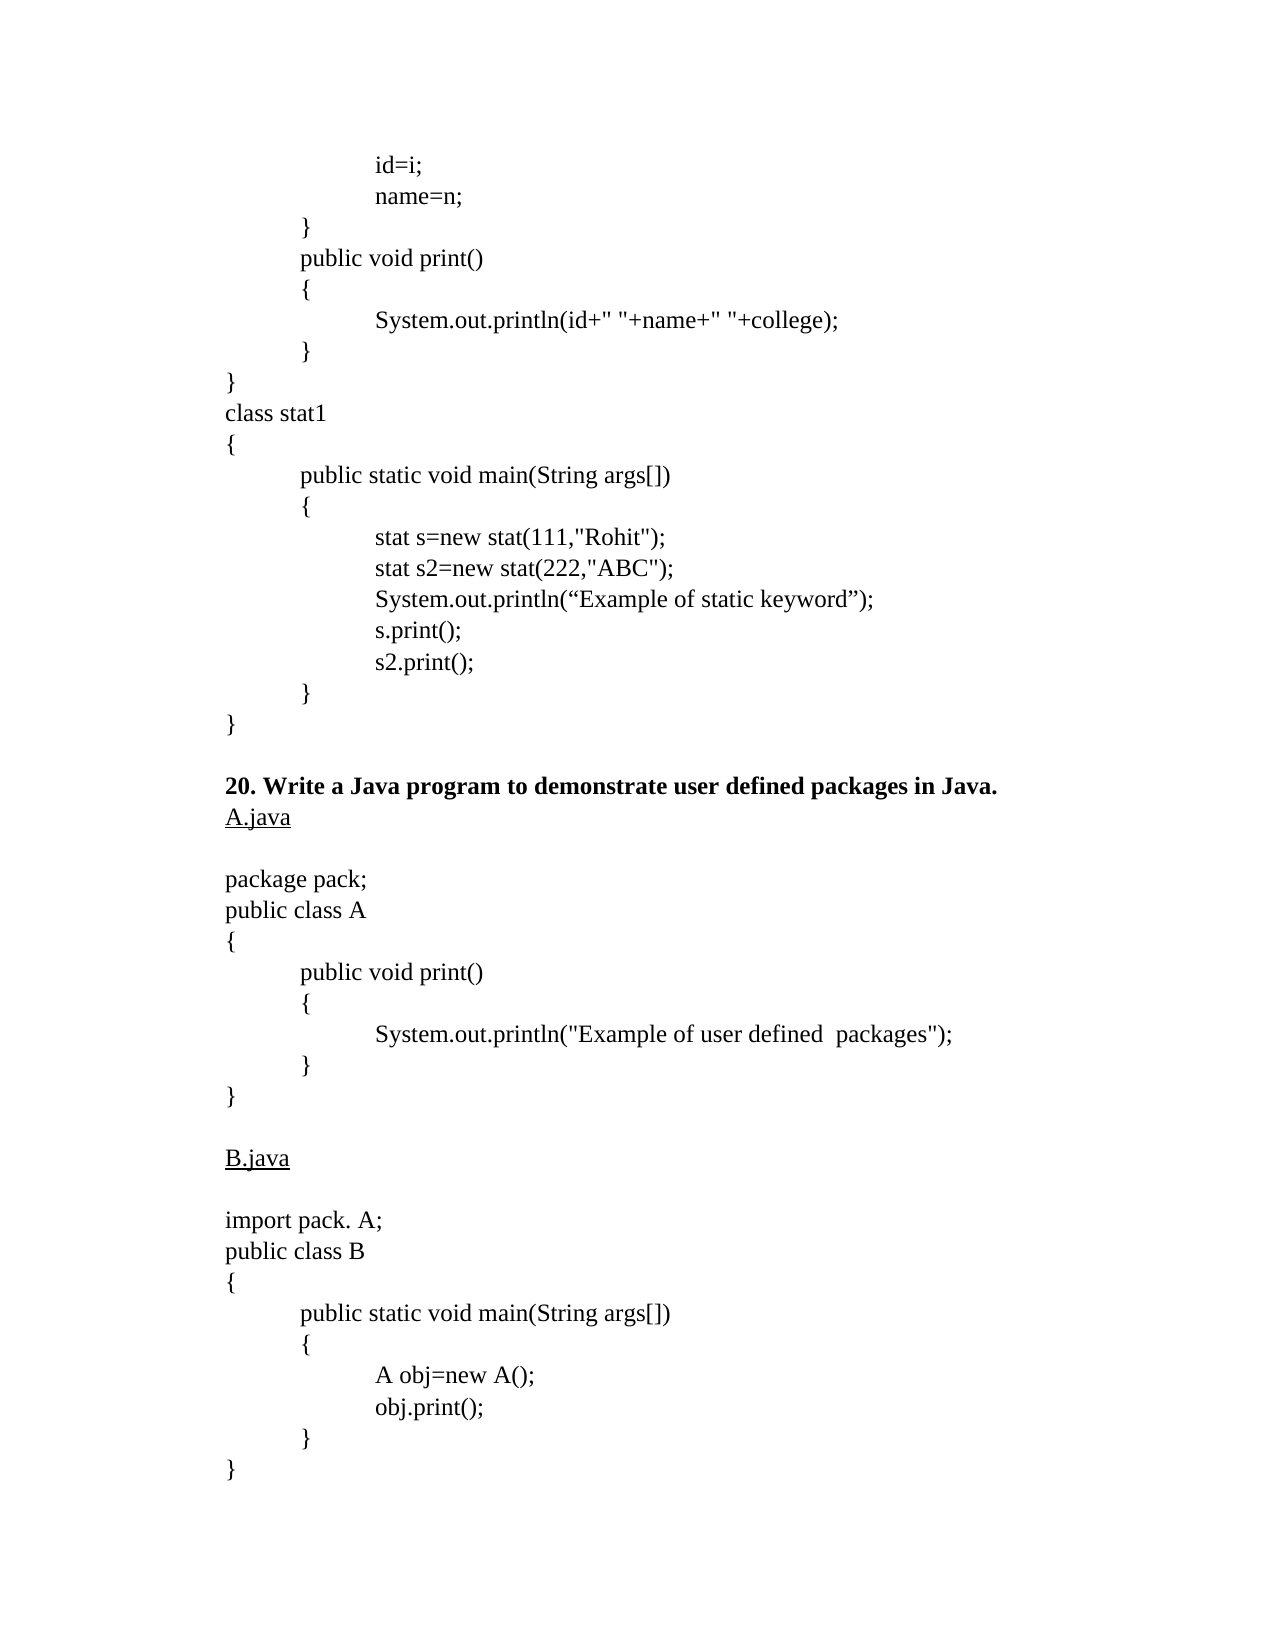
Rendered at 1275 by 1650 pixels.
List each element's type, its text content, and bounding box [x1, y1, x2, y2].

list } [225, 1081, 1125, 1110]
list { [225, 1329, 1125, 1358]
list { [225, 926, 1125, 955]
list } [225, 367, 1125, 396]
list stat s2=new stat(222,"ABC"); [225, 553, 1125, 582]
list name=n; [225, 181, 1125, 210]
list s.print(); [225, 616, 1125, 644]
list A obj=new A(); [225, 1361, 1125, 1389]
list obj.print(); [225, 1392, 1125, 1420]
list System.out.println(“Example of static keyword”); [225, 584, 1125, 613]
list A.java [225, 802, 1125, 831]
list } [225, 1423, 1125, 1451]
list System.out.println("Example of user defined packages"); [225, 1019, 1125, 1048]
list } [225, 1454, 1125, 1482]
list { [225, 491, 1125, 520]
list } [225, 336, 1125, 365]
list } [225, 709, 1125, 737]
list } [225, 212, 1125, 241]
list B.java [225, 1143, 1125, 1172]
list import pack. A; [225, 1205, 1125, 1234]
list public void print() [225, 243, 1125, 272]
list } [225, 1050, 1125, 1079]
list } [225, 678, 1125, 706]
list { [225, 988, 1125, 1017]
list { [225, 1267, 1125, 1296]
list s2.print(); [225, 647, 1125, 675]
list id=i; [225, 150, 1125, 179]
list package pack; [225, 864, 1125, 893]
list public void print() [225, 957, 1125, 986]
list public static void main(String args[]) [225, 460, 1125, 489]
list { [225, 274, 1125, 303]
list stat s=new stat(111,"Rohit"); [225, 522, 1125, 551]
list public static void main(String args[]) [225, 1298, 1125, 1327]
list { [225, 429, 1125, 458]
list 20. Write a Java program to demonstrate user defined packages in Java. [225, 771, 1125, 799]
list System.out.println(id+" "+name+" "+college); [225, 305, 1125, 334]
list class stat1 [225, 398, 1125, 427]
list public class A [225, 895, 1125, 924]
list public class B [225, 1236, 1125, 1265]
